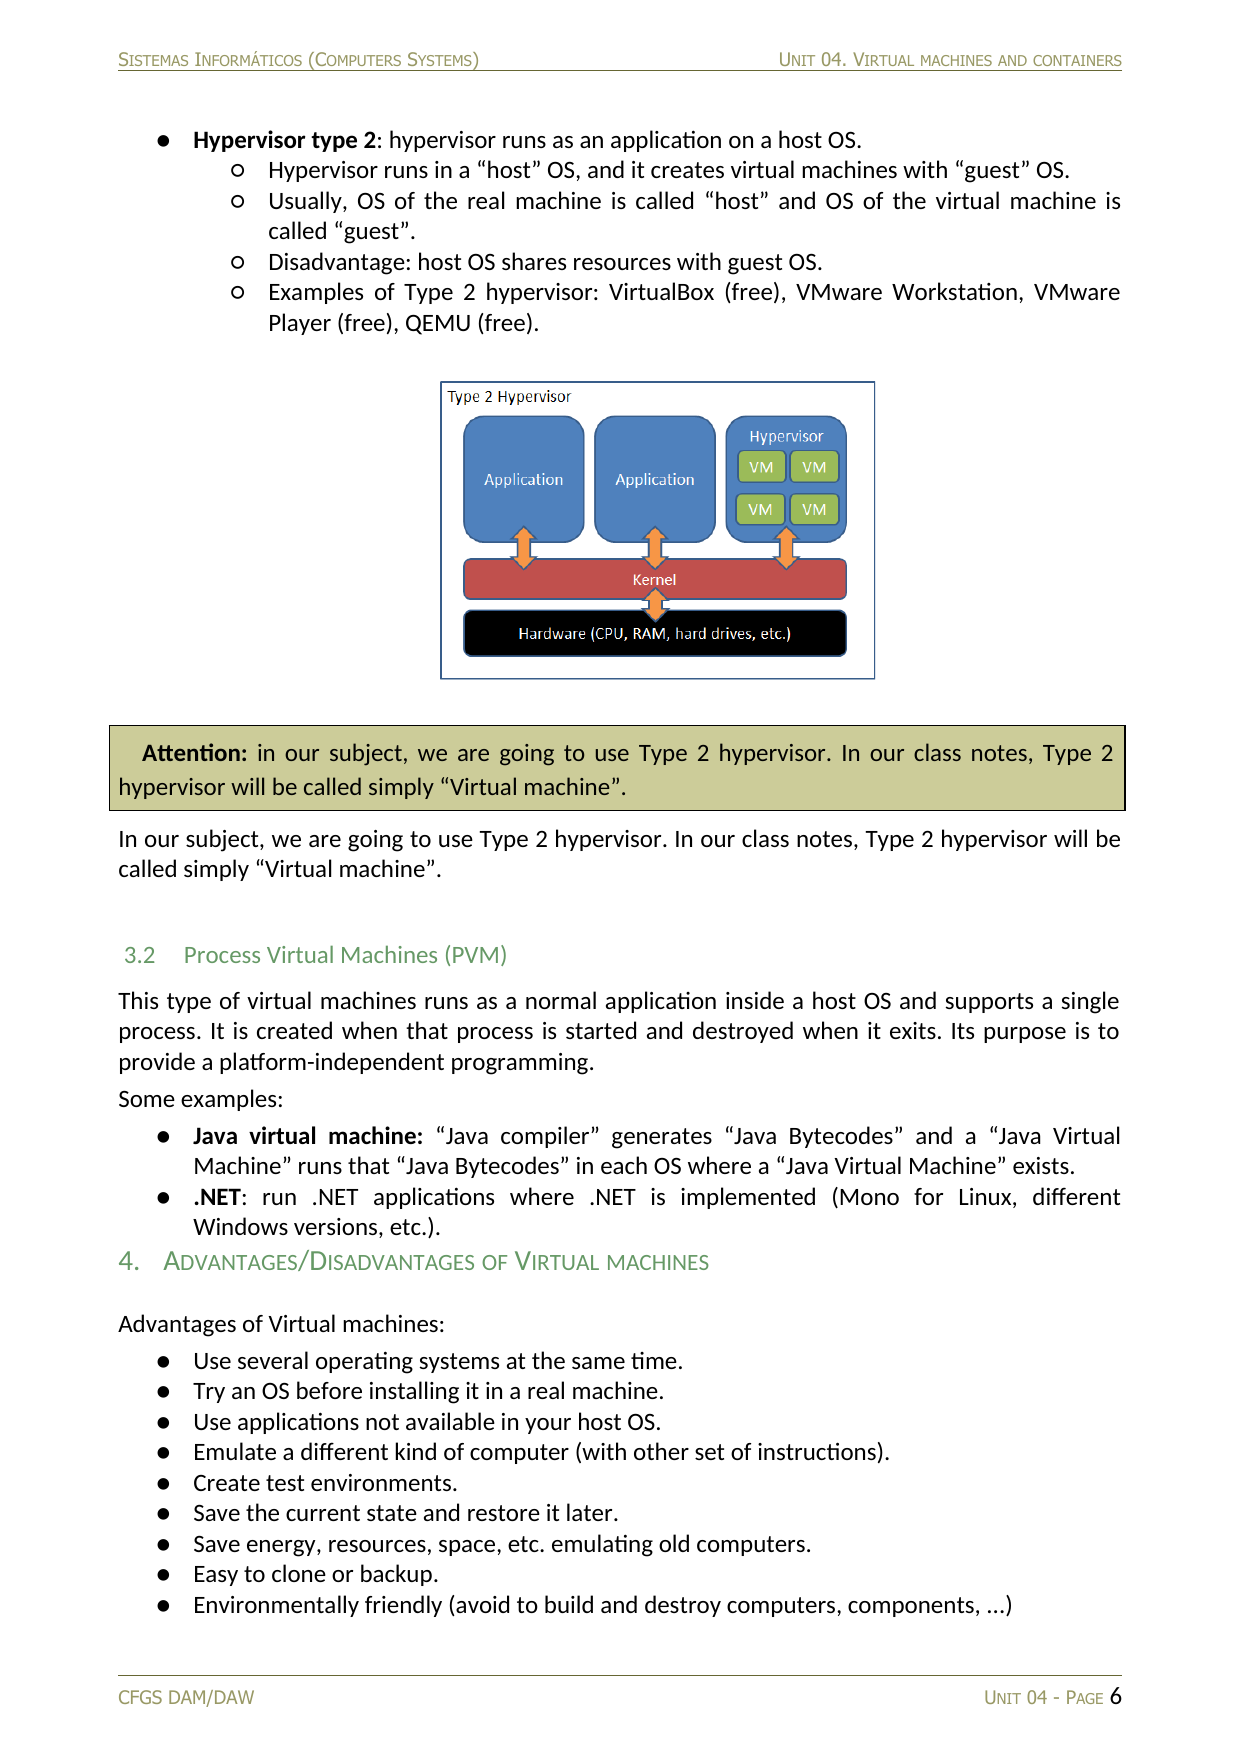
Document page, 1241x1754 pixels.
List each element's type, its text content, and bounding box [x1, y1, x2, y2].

list Try an OS before installing it in a real machine. [156, 1375, 1122, 1406]
text Advantages of Virtual machines: [118, 1308, 1122, 1338]
picture [439, 381, 876, 680]
list Java virtual machine: “Java compiler” generates “Java Bytecodes” and a “Java Virtual Machine” runs that “Java Bytecodes” in each OS where a “Java Virtual Machine” exists. [156, 1120, 1122, 1181]
list Create test environments. [156, 1467, 1122, 1497]
list Examples of Type 2 hypervisor: VirtualBox (free), VMware Workstation, VMware Player (free), QEMU (free). [231, 277, 1122, 338]
list Use applications not available in your host OS. [156, 1406, 1122, 1436]
list Hypervisor runs in a “host” OS, and it creates virtual machines with “guest” OS. [231, 154, 1122, 185]
list .NET: run .NET applications where .NET is implemented (Mono for Linux, different Windows versions, etc.). [156, 1181, 1122, 1242]
text This type of virtual machines runs as a normal application inside a host OS and supports a single process. It is created when that process is started and destroyed when it exits. Its purpose is to provide a platform-independent programming. [118, 985, 1122, 1077]
text Some examples: [118, 1083, 1122, 1113]
list Hypervisor type 2: hypervisor runs as an application on a host OS. [156, 124, 1122, 154]
text In our subject, we are going to use Type 2 hypervisor. In our class notes, Type 2 hypervisor will be called simply “Virtual machine”. [118, 823, 1122, 884]
list Environmentally friendly (avoid to build and destroy computers, components, ...) [156, 1589, 1122, 1619]
list Emulate a different kind of computer (with other set of instructions). [156, 1436, 1122, 1467]
subtitle Advantages/Disadvantages of Virtual machines [118, 1242, 1122, 1278]
list Save energy, resources, space, etc. emulating old computers. [156, 1528, 1122, 1558]
list Save the current state and restore it later. [156, 1497, 1122, 1528]
list Easy to clone or backup. [156, 1558, 1122, 1589]
list Use several operating systems at the same time. [156, 1345, 1122, 1375]
subtitle Process Virtual Machines (PVM) [118, 940, 1122, 970]
list Disadvantage: host OS shares resources with guest OS. [231, 246, 1122, 277]
text ❕ Attention: in our subject, we are going to use Type 2 hypervisor. In our class notes, Type 2 hypervisor will be called simply “Virtual machine”. [110, 726, 1124, 810]
list Usually, OS of the real machine is called “host” and OS of the virtual machine is called “guest”. [231, 185, 1122, 246]
